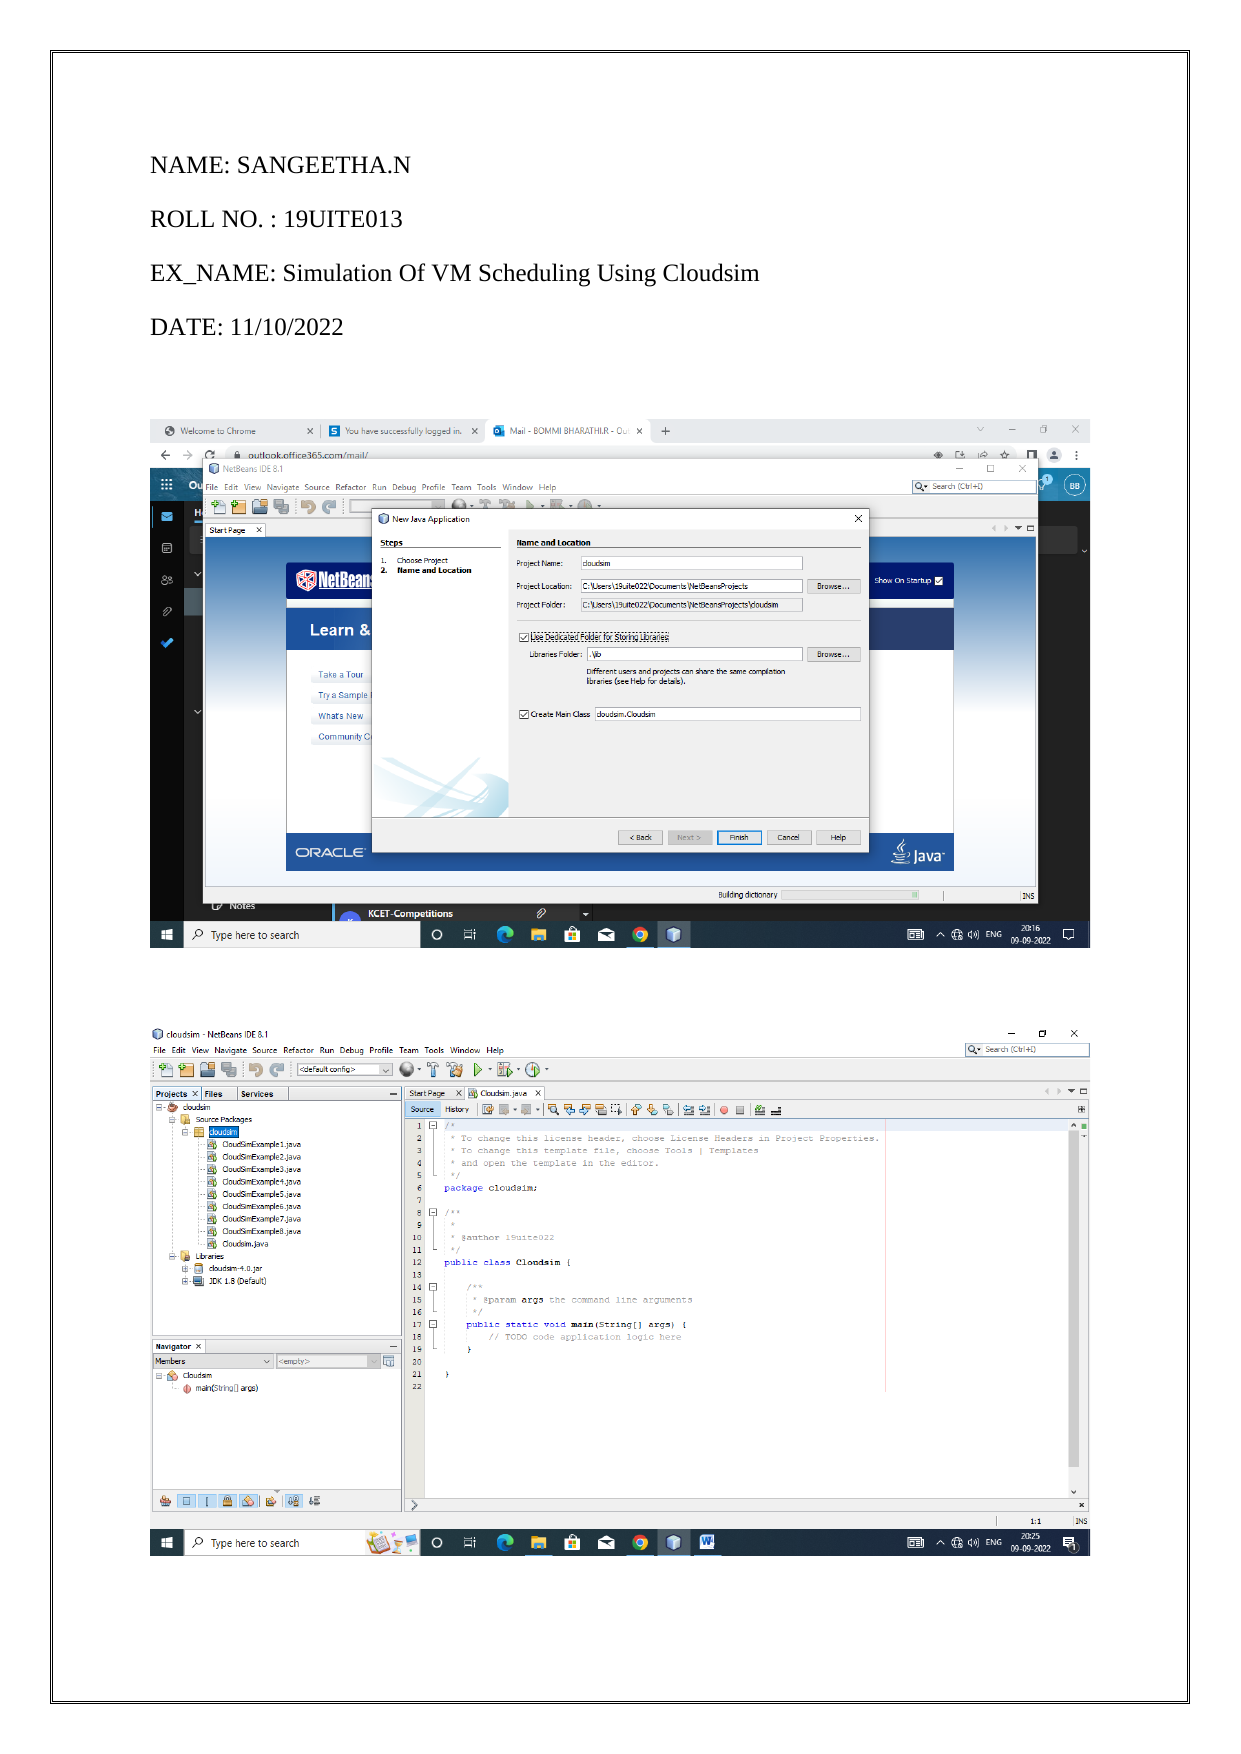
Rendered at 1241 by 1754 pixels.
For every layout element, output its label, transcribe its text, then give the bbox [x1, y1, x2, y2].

text DATE: 11/10/2022 [150, 312, 1090, 340]
text NAME: SANGEETHA.N [150, 150, 1090, 179]
picture [150, 419, 1091, 948]
picture [150, 1026, 1091, 1556]
text ROLL NO. : 19UITE013 [150, 204, 1090, 233]
text EX_NAME: Simulation Of VM Scheduling Using Cloudsim [150, 258, 1090, 286]
